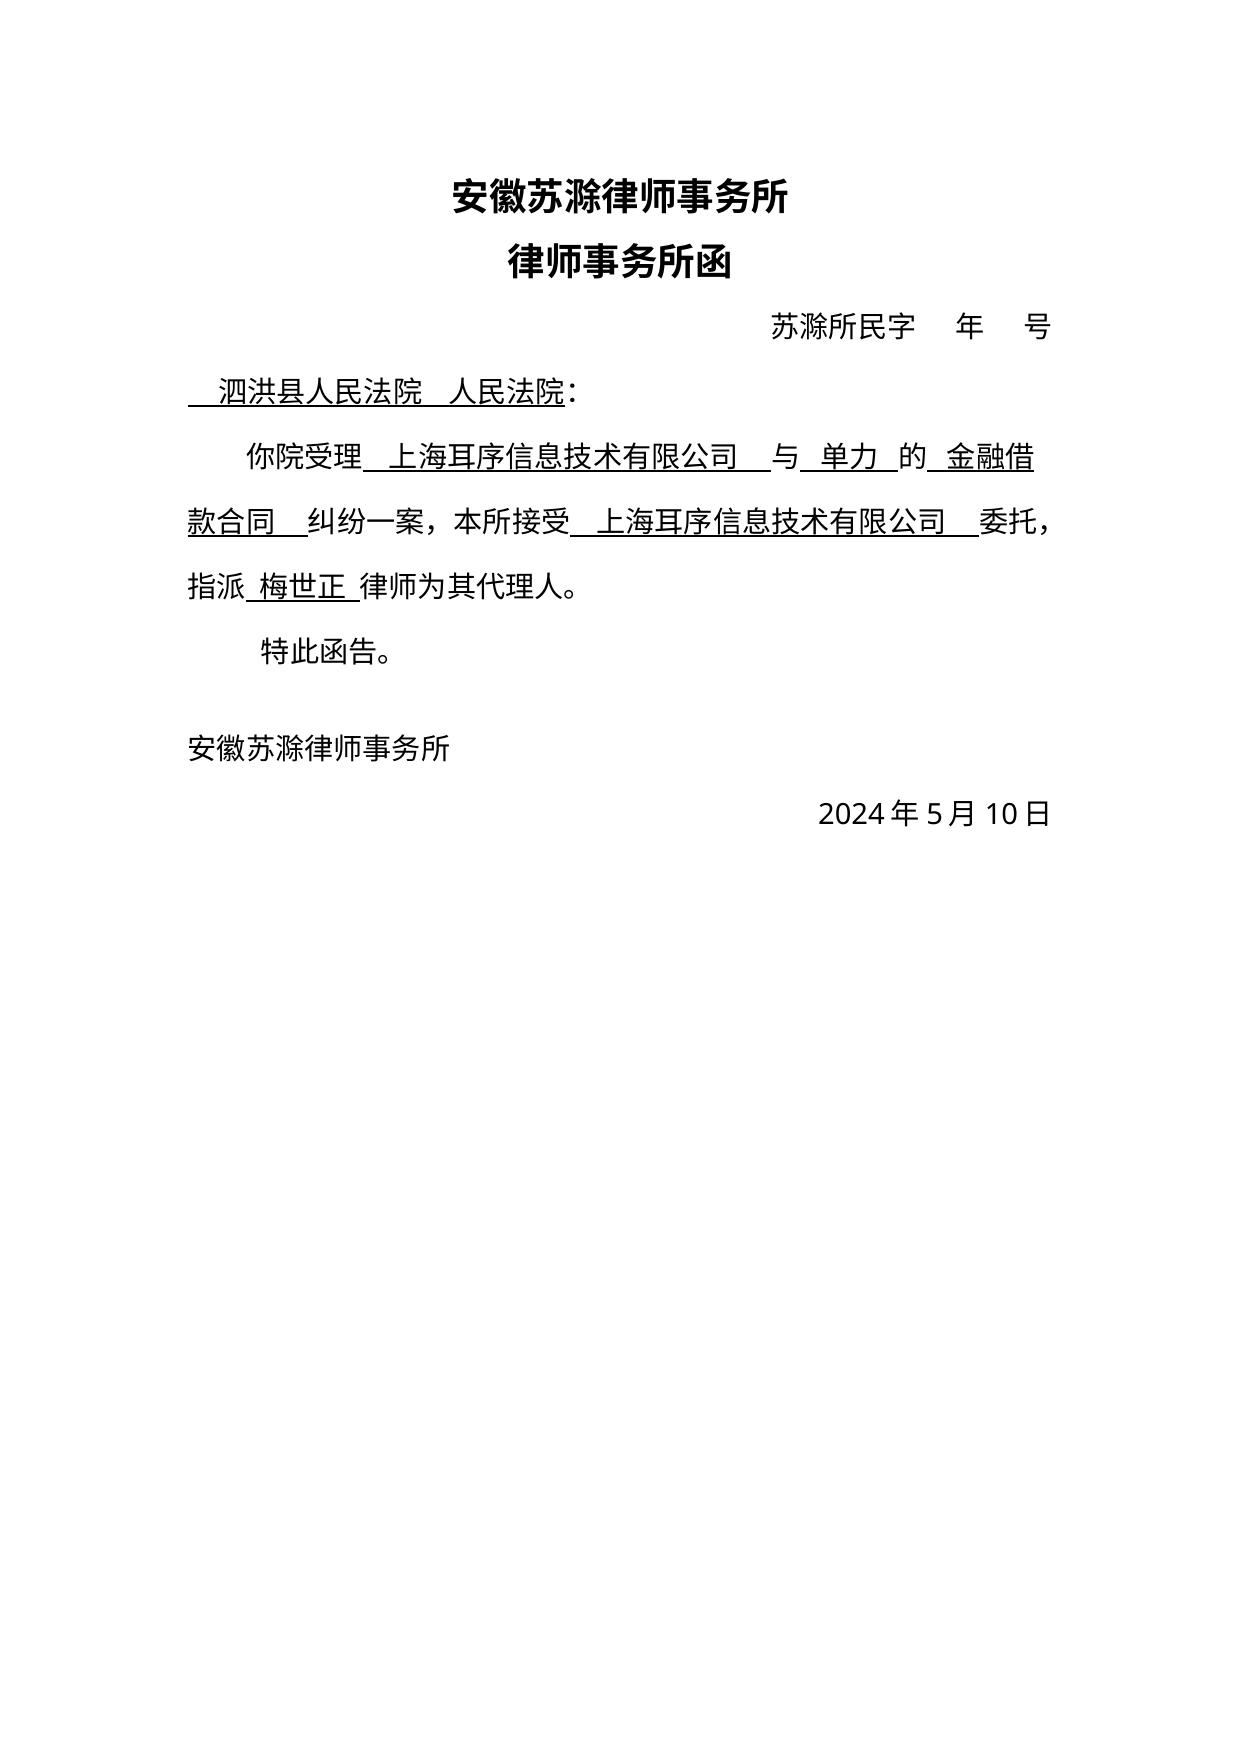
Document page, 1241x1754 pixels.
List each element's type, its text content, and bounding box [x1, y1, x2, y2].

text 你院受理 上海耳序信息技术有限公司 与 单力 的 金融借款合同 纠纷一案，本所接受 上海耳序信息技术有限公司 委托，指派 梅世正 律师为其代理人。 [187, 422, 1053, 617]
text 苏滁所民字 年 号 [187, 292, 1053, 357]
text 安徽苏滁律师事务所 [187, 162, 1053, 227]
text 特此函告。 [246, 617, 1053, 682]
text 2024年 5月 10日 [187, 779, 1053, 844]
text 律师事务所函 [187, 227, 1053, 292]
text 泗洪县人民法院 人民法院： [187, 357, 1053, 422]
text 安徽苏滁律师事务所 [187, 714, 1053, 779]
